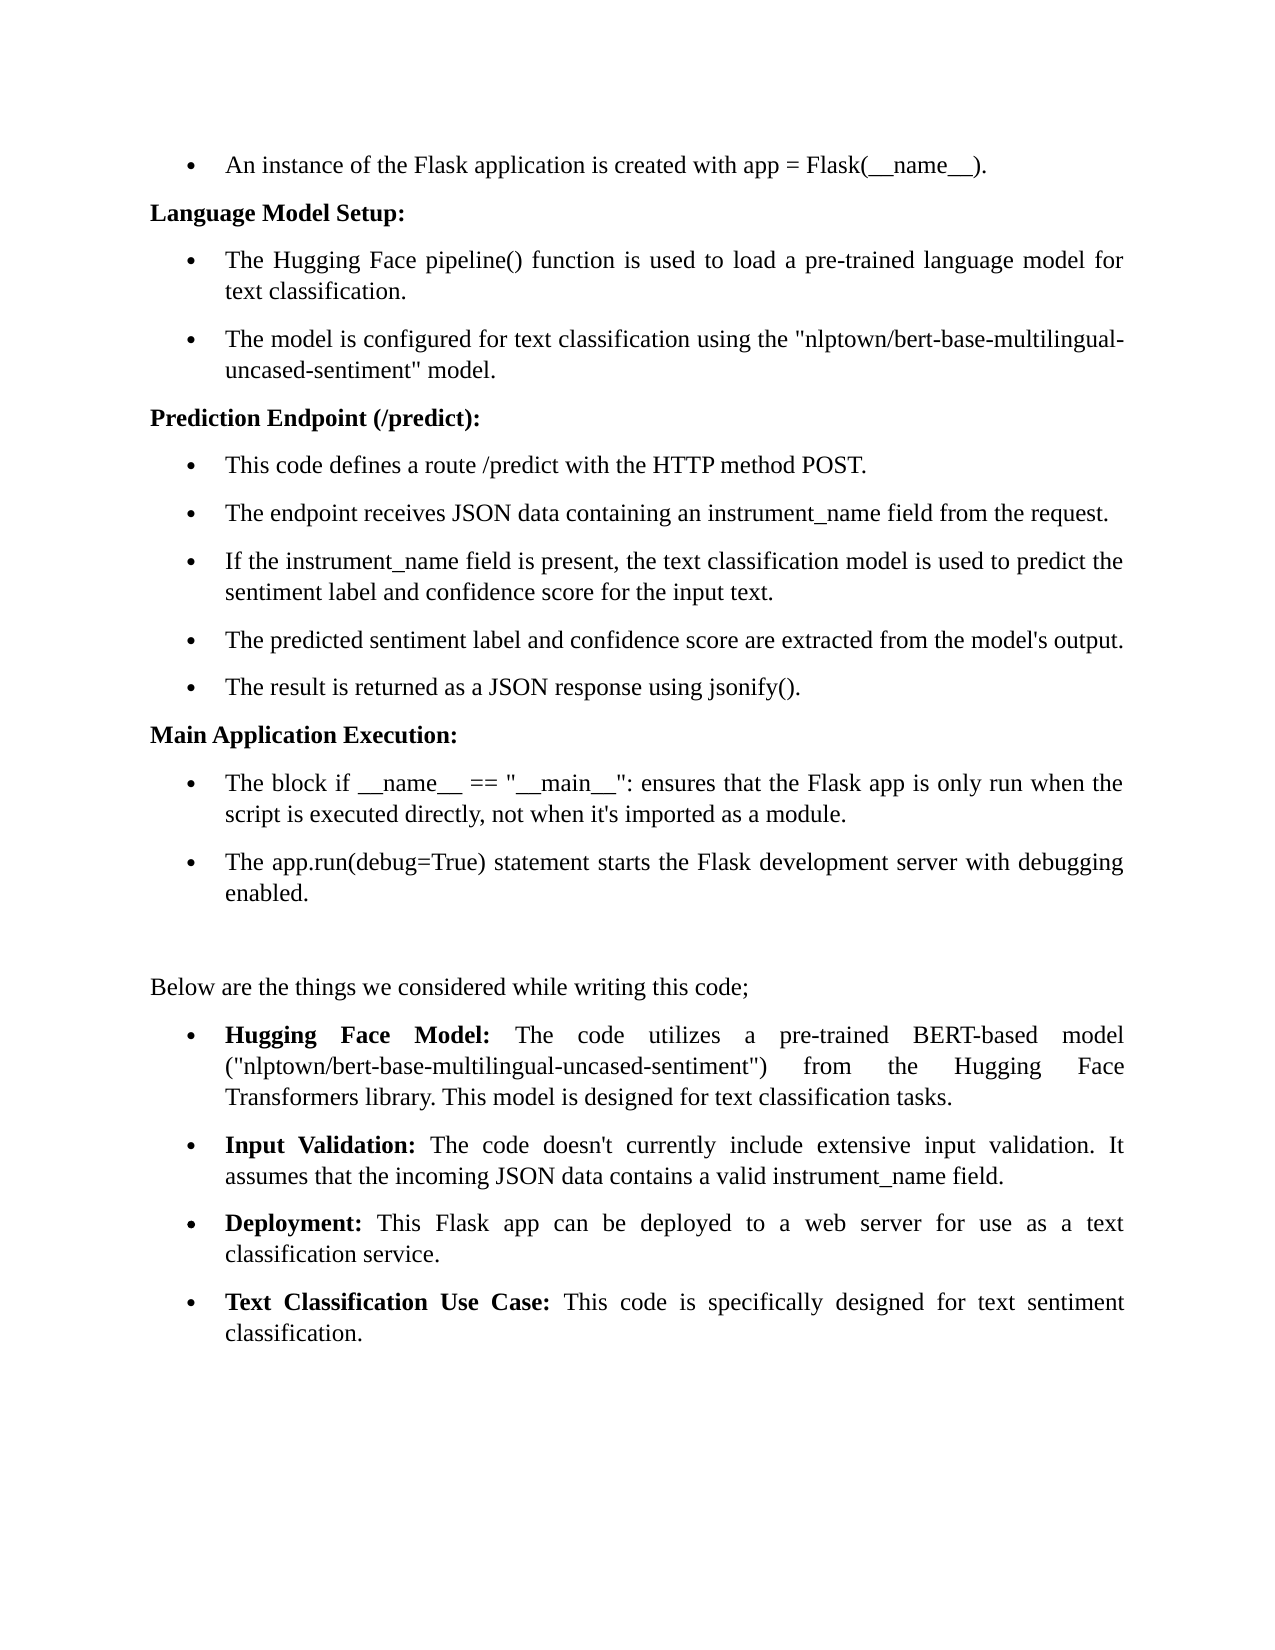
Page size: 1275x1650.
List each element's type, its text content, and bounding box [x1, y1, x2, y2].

list The Hugging Face pipeline() function is used to load a pre-trained language model for text classification. [187, 245, 1125, 305]
list Deployment: This Flask app can be deployed to a web server for use as a text classification service. [187, 1208, 1125, 1268]
text Language Model Setup: [150, 198, 1125, 226]
list Hugging Face Model: The code utilizes a pre-trained BERT-based model ("nlptown/bert-base-multilingual-uncased-sentiment") from the Hugging Face Transformers library. This model is designed for text classification tasks. [187, 1020, 1125, 1111]
list Text Classification Use Case: This code is specifically designed for text sentiment classification. [187, 1287, 1125, 1347]
list An instance of the Flask application is created with app = Flask(__name__). [187, 150, 1125, 179]
list The predicted sentiment label and confidence score are extracted from the model's output. [187, 625, 1125, 653]
list The result is returned as a JSON response using jsonify(). [187, 672, 1125, 701]
list Input Validation: The code doesn't currently include extensive input validation. It assumes that the incoming JSON data contains a valid instrument_name field. [187, 1130, 1125, 1189]
list The endpoint receives JSON data containing an instrument_name field from the request. [187, 498, 1125, 527]
list The model is configured for text classification using the "nlptown/bert-base-multilingual-uncased-sentiment" model. [187, 324, 1125, 384]
text Prediction Endpoint (/predict): [150, 403, 1125, 432]
list If the instrument_name field is present, the text classification model is used to predict the sentiment label and confidence score for the input text. [187, 546, 1125, 606]
list The app.run(debug=True) statement starts the Flask development server with debugging enabled. [187, 847, 1125, 906]
list The block if __name__ == "__main__": ensures that the Flask app is only run when the script is executed directly, not when it's imported as a module. [187, 768, 1125, 828]
text Below are the things we considered while writing this code; [150, 972, 1125, 1001]
text Main Application Execution: [150, 720, 1125, 749]
list This code defines a route /predict with the HTTP method POST. [187, 451, 1125, 479]
